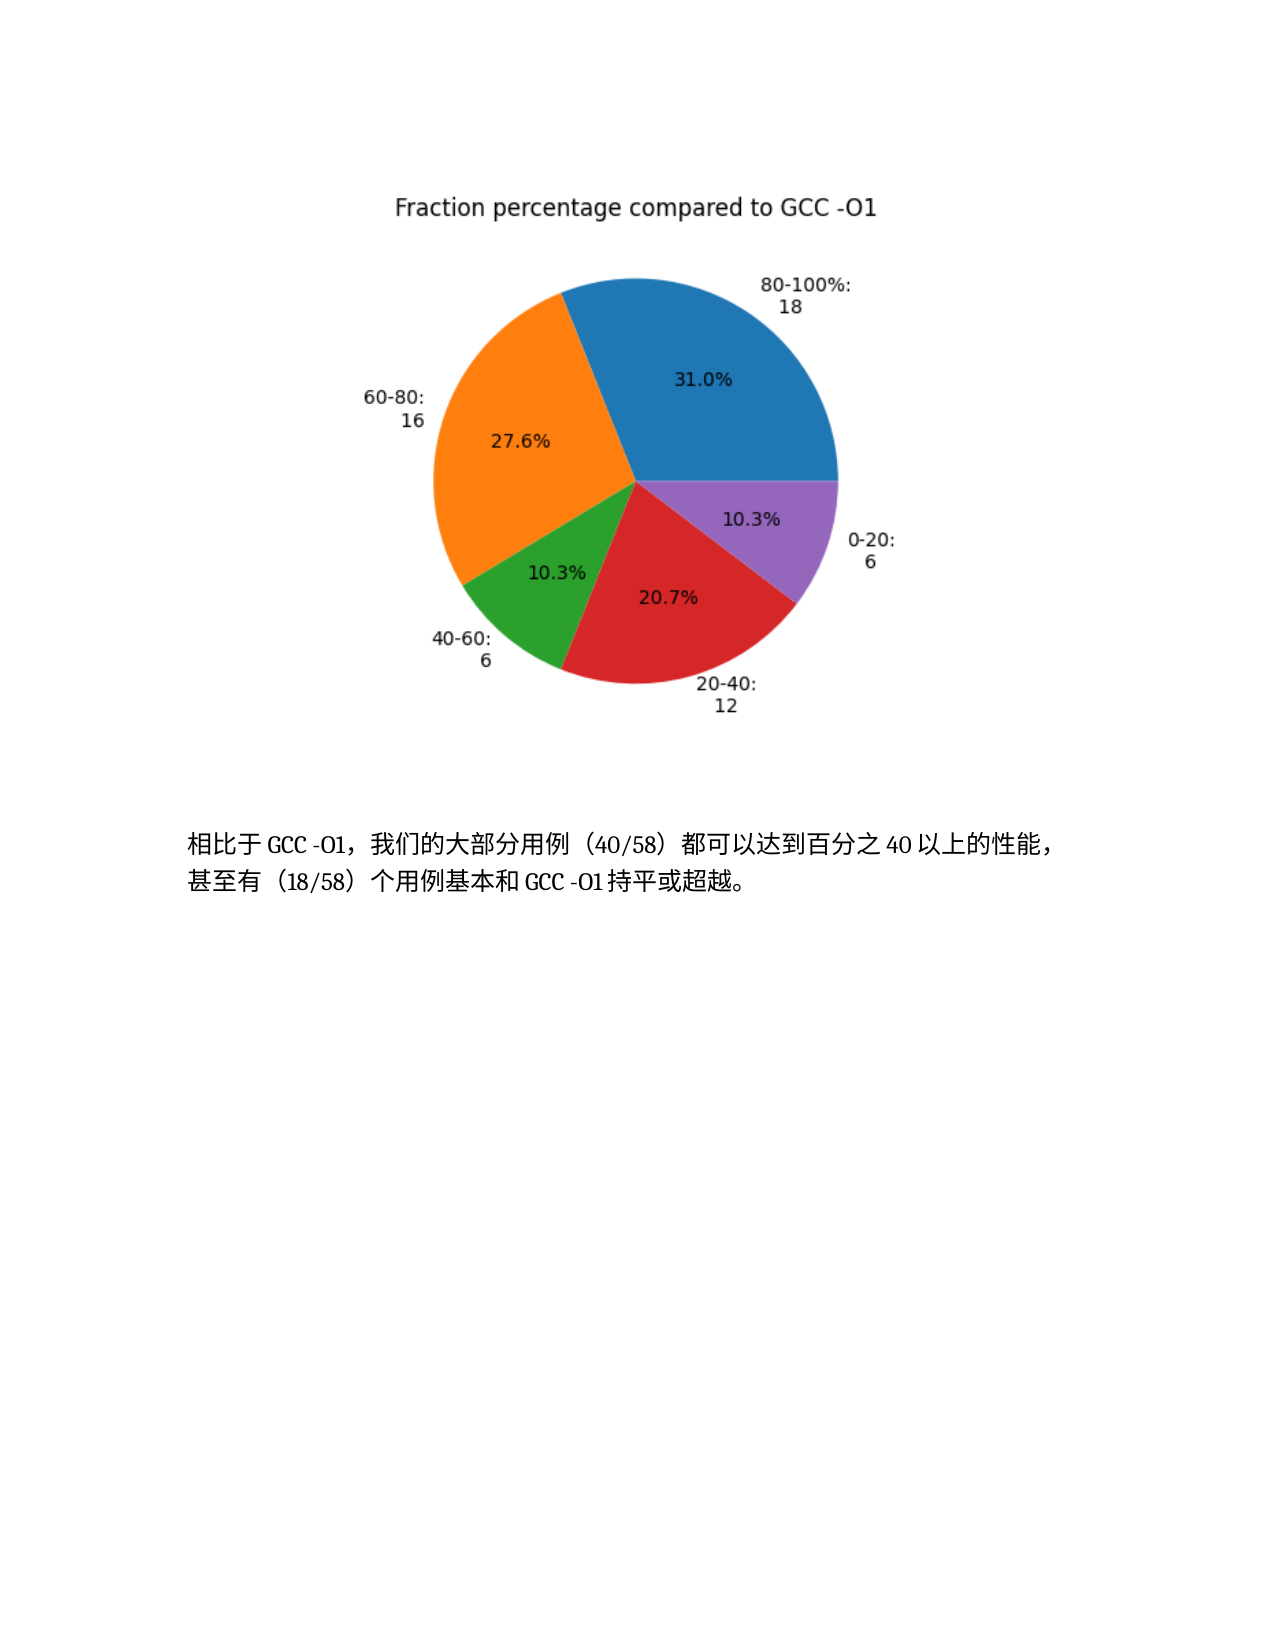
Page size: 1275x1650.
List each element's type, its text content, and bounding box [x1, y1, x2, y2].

text 相比于GCC -O1，我们的大部分用例（40/58）都可以达到百分之40以上的性能，甚至有（18/58）个用例基本和GCC -O1持平或超越。 [187, 825, 1087, 897]
picture [187, 150, 1063, 807]
